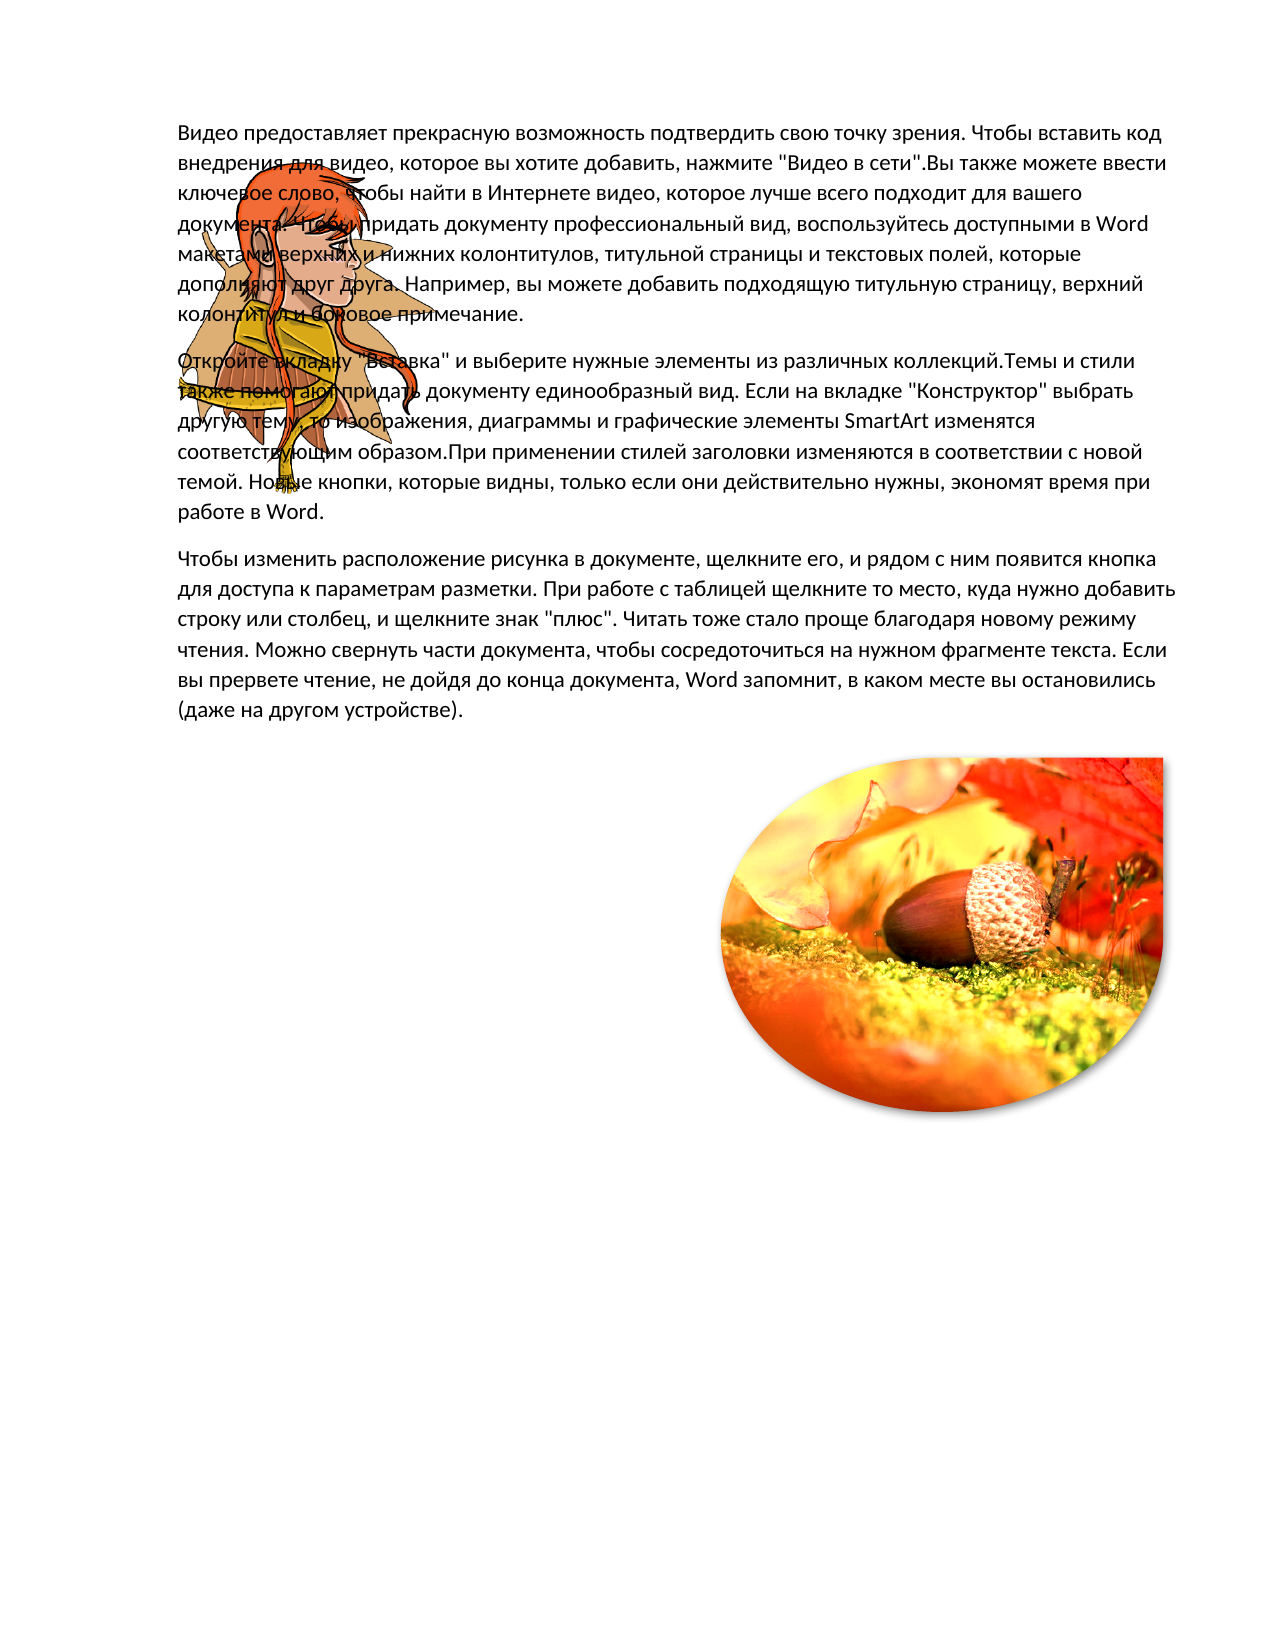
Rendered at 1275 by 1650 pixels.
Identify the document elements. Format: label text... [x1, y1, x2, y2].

text Видео предоставляет прекрасную возможность подтвердить свою точку зрения. Чтобы вставить код внедрения для видео, которое вы хотите добавить, нажмите "Видео в сети".Вы также можете ввести ключевое слово, чтобы найти в Интернете видео, которое лучше всего подходит для вашего документа. Чтобы придать документу профессиональный вид, воспользуйтесь доступными в Word макетами верхних и нижних колонтитулов, титульной страницы и текстовых полей, которые дополняют друг друга. Например, вы можете добавить подходящую титульную страницу, верхний колонтитул и боковое примечание. [177, 118, 1186, 327]
text Откройте вкладку "Вставка" и выберите нужные элементы из различных коллекций.Темы и стили также помогают придать документу единообразный вид. Если на вкладке "Конструктор" выбрать другую тему, то изображения, диаграммы и графические элементы SmartArt изменятся соответствующим образом.При применении стилей заголовки изменяются в соответствии с новой темой. Новые кнопки, которые видны, только если они действительно нужны, экономят время при работе в Word. [177, 346, 1186, 525]
picture [720, 757, 1164, 1112]
text Чтобы изменить расположение рисунка в документе, щелкните его, и рядом с ним появится кнопка для доступа к параметрам разметки. При работе с таблицей щелкните то место, куда нужно добавить строку или столбец, и щелкните знак "плюс". Читать тоже стало проще благодаря новому режиму чтения. Можно свернуть части документа, чтобы сосредоточиться на нужном фрагменте текста. Если вы прервете чтение, не дойдя до конца документа, Word запомнит, в каком месте вы остановились (даже на другом устройстве). [177, 544, 1186, 723]
picture [176, 127, 439, 532]
